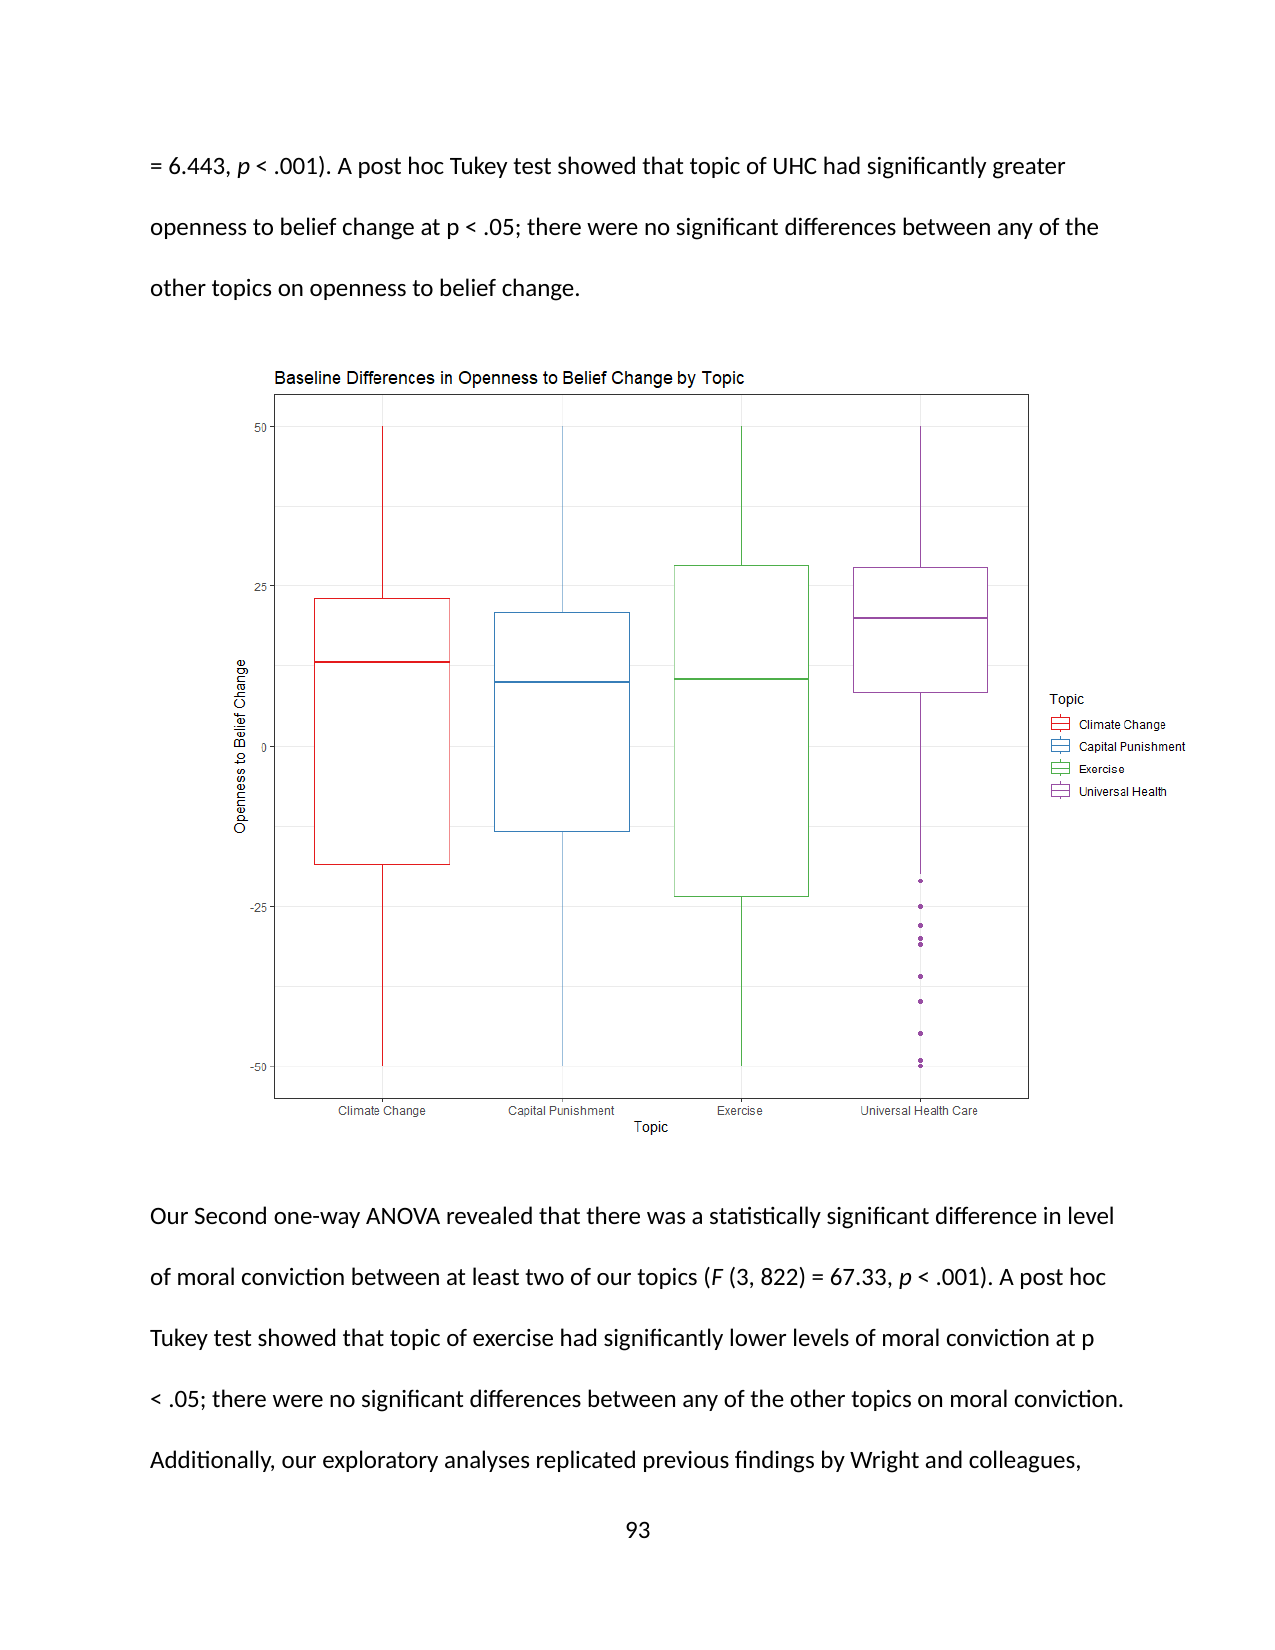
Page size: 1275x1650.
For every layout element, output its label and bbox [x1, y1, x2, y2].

text [150, 1200, 1125, 1475]
text [150, 150, 1125, 303]
picture [225, 362, 1199, 1141]
